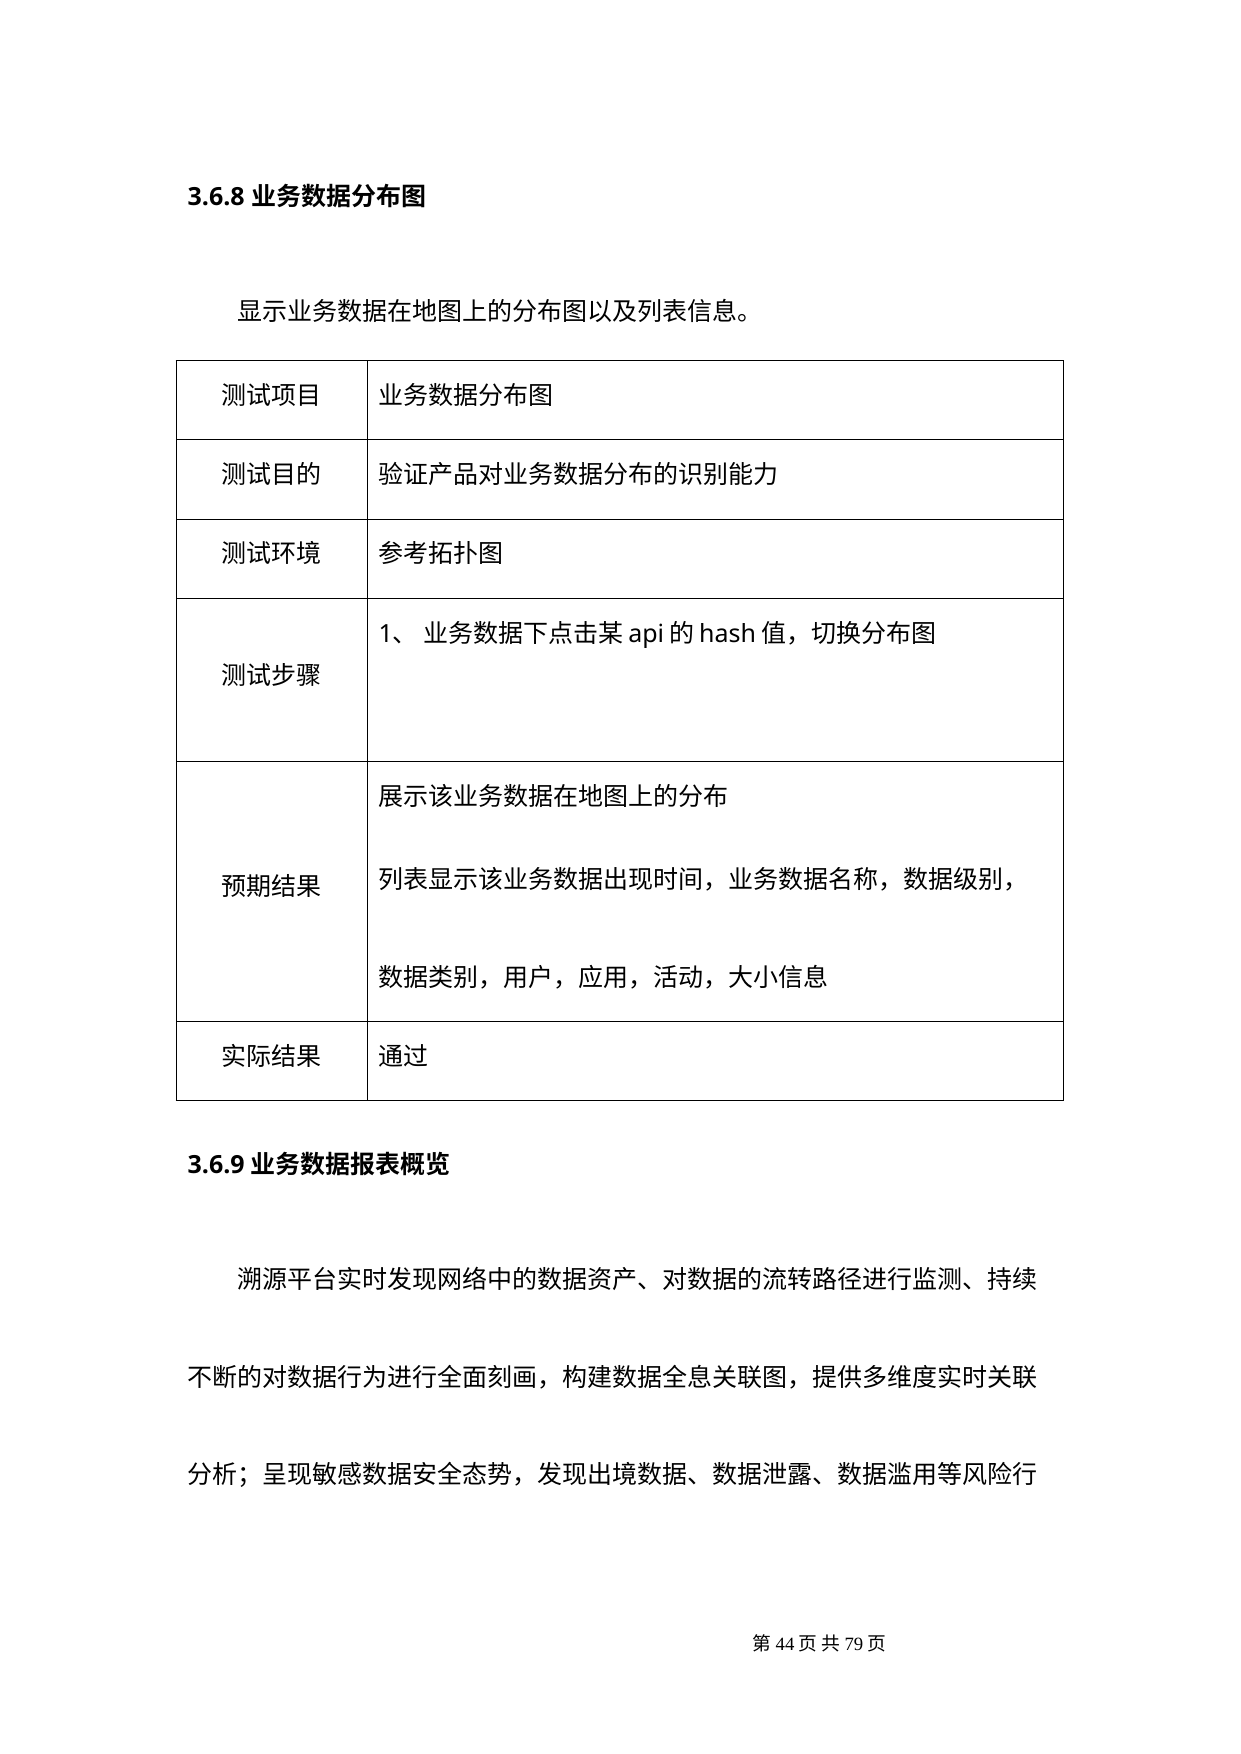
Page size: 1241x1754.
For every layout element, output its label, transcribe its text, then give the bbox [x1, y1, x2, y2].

table_cell 参考拓扑图 [368, 520, 1063, 598]
table_cell 验证产品对业务数据分布的识别能力 [368, 440, 1063, 518]
table_cell 测试环境 [177, 520, 367, 598]
table_cell 测试目的 [177, 440, 367, 518]
table_header 测试项目 [177, 361, 367, 439]
table_header 业务数据分布图 [368, 361, 1063, 439]
table_cell 业务数据下点击某api的hash值，切换分布图 [368, 599, 1063, 761]
table_cell 展示该业务数据在地图上的分布 列表显示该业务数据出现时间，业务数据名称，数据级别，数据类别，用户，应用，活动，大小信息 [368, 762, 1063, 1021]
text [187, 1245, 1053, 1505]
table_cell 实际结果 [177, 1022, 367, 1100]
table_cell 预期结果 [177, 762, 367, 1021]
subtitle 3.6.9业务数据报表概览 [187, 1130, 1028, 1195]
subtitle 3.6.8 业务数据分布图 [187, 162, 1028, 227]
table_cell 测试步骤 [177, 599, 367, 761]
table_cell 通过 [368, 1022, 1063, 1100]
text 显示业务数据在地图上的分布图以及列表信息。 [187, 277, 1053, 342]
